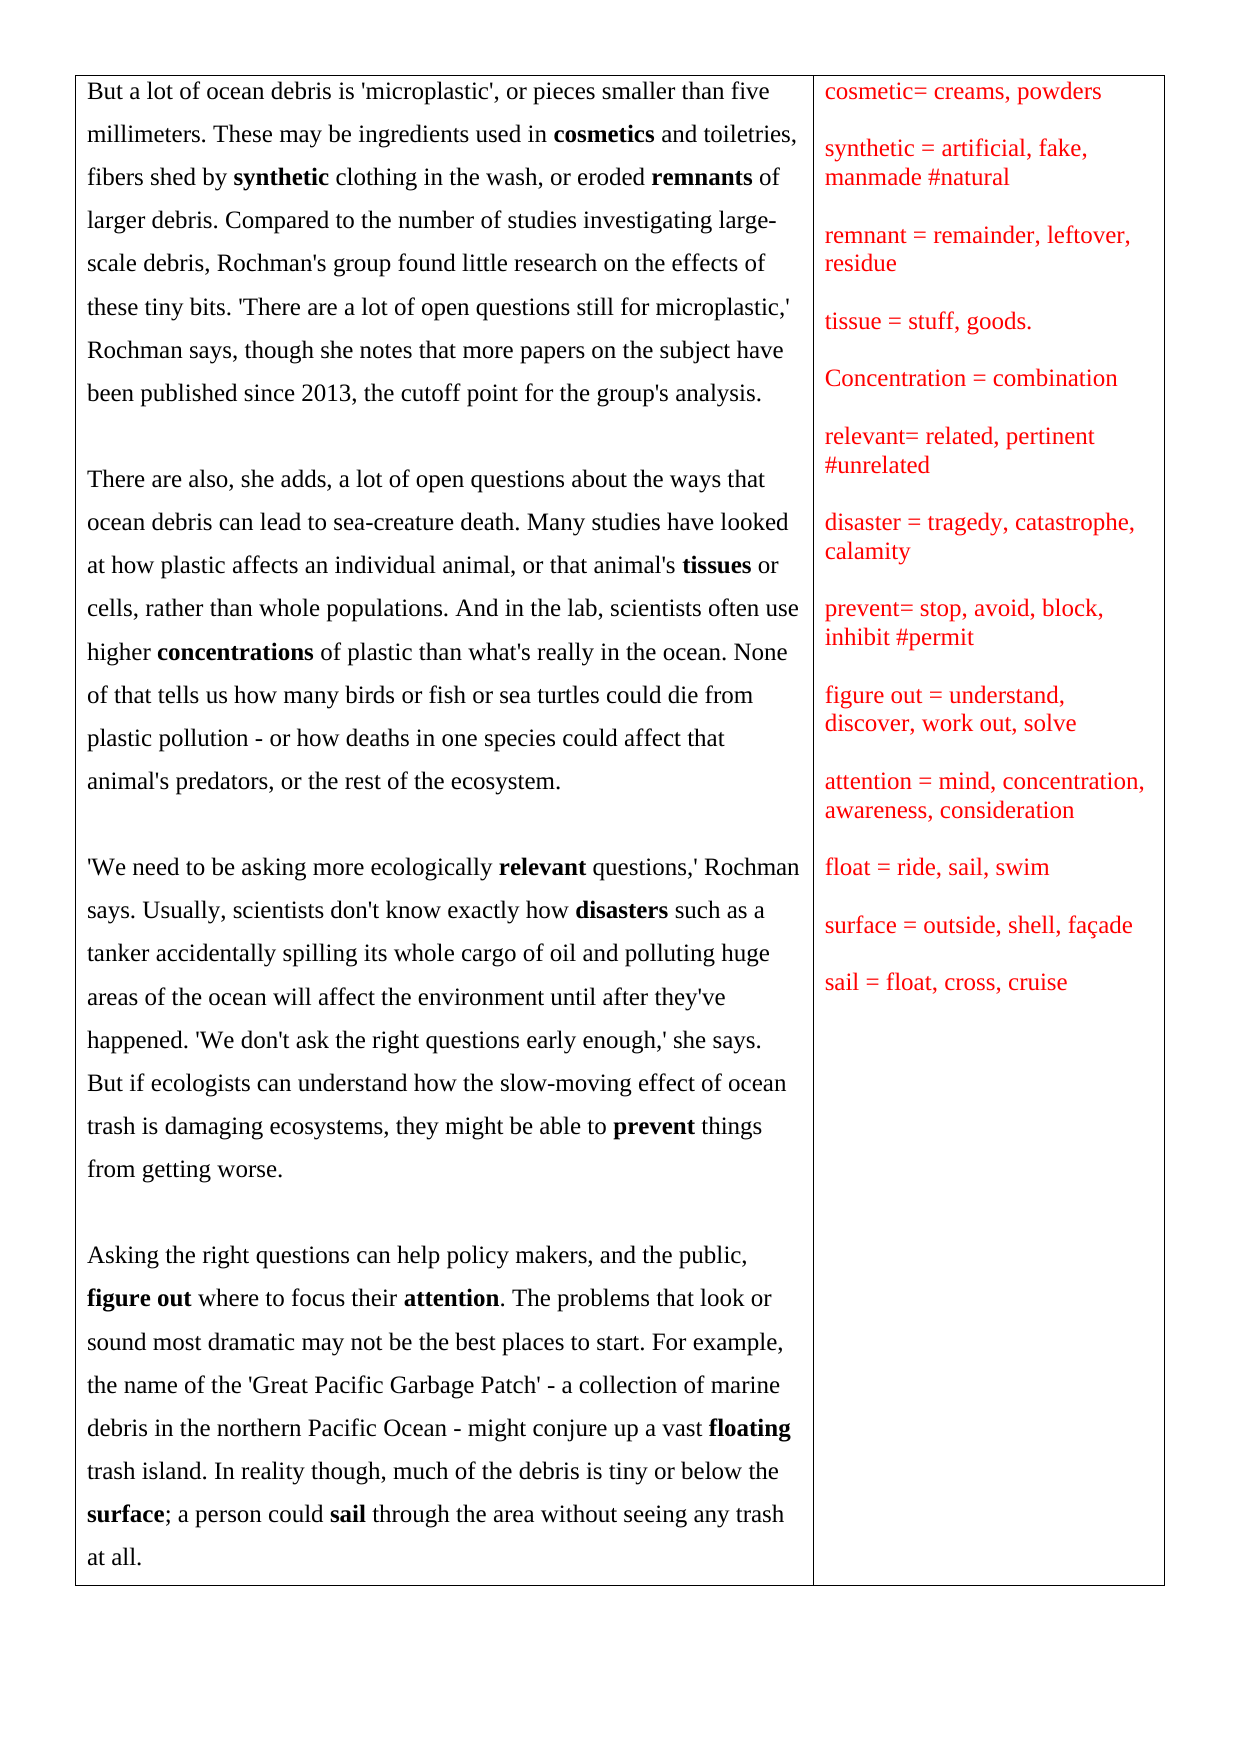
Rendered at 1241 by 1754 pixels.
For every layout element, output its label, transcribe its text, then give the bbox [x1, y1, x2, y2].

table_header cosmetic= creams, powders synthetic = artificial, fake, manmade #natural remnant = remainder, leftover, residue tissue = stuff, goods. Concentration = combination relevant= related, pertinent #unrelated disaster = tragedy, catastrophe, calamity prevent= stop, avoid, block, inhibit #permit figure out = understand, discover, work out, solve attention = mind, concentration, awareness, consideration float = ride, sail, swim surface = outside, shell, façade sail = float, cross, cruise [814, 76, 1164, 1585]
table_header But a lot of ocean debris is 'microplastic', or pieces smaller than five millimeters. These may be ingredients used in cosmetics and toiletries, fibers shed by synthetic clothing in the wash, or eroded remnants of larger debris. Compared to the number of studies investigating large-scale debris, Rochman's group found little research on the effects of these tiny bits. 'There are a lot of open questions still for microplastic,' Rochman says, though she notes that more papers on the subject have been published since 2013, the cutoff point for the group's analysis. There are also, she adds, a lot of open questions about the ways that ocean debris can lead to sea-creature death. Many studies have looked at how plastic affects an individual animal, or that animal's tissues or cells, rather than whole populations. And in the lab, scientists often use higher concentrations of plastic than what's really in the ocean. None of that tells us how many birds or fish or sea turtles could die from plastic pollution - or how deaths in one species could affect that animal's predators, or the rest of the ecosystem. 'We need to be asking more ecologically relevant questions,' Rochman says. Usually, scientists don't know exactly how disasters such as a tanker accidentally spilling its whole cargo of oil and polluting huge areas of the ocean will affect the environment until after they've happened. 'We don't ask the right questions early enough,' she says. But if ecologists can understand how the slow-moving effect of ocean trash is damaging ecosystems, they might be able to prevent things from getting worse. Asking the right questions can help policy makers, and the public, figure out where to focus their attention. The problems that look or sound most dramatic may not be the best places to start. For example, the name of the 'Great Pacific Garbage Patch' - a collection of marine debris in the northern Pacific Ocean - might conjure up a vast floating trash island. In reality though, much of the debris is tiny or below the surface; a person could sail through the area without seeing any trash at all. [76, 76, 813, 1585]
